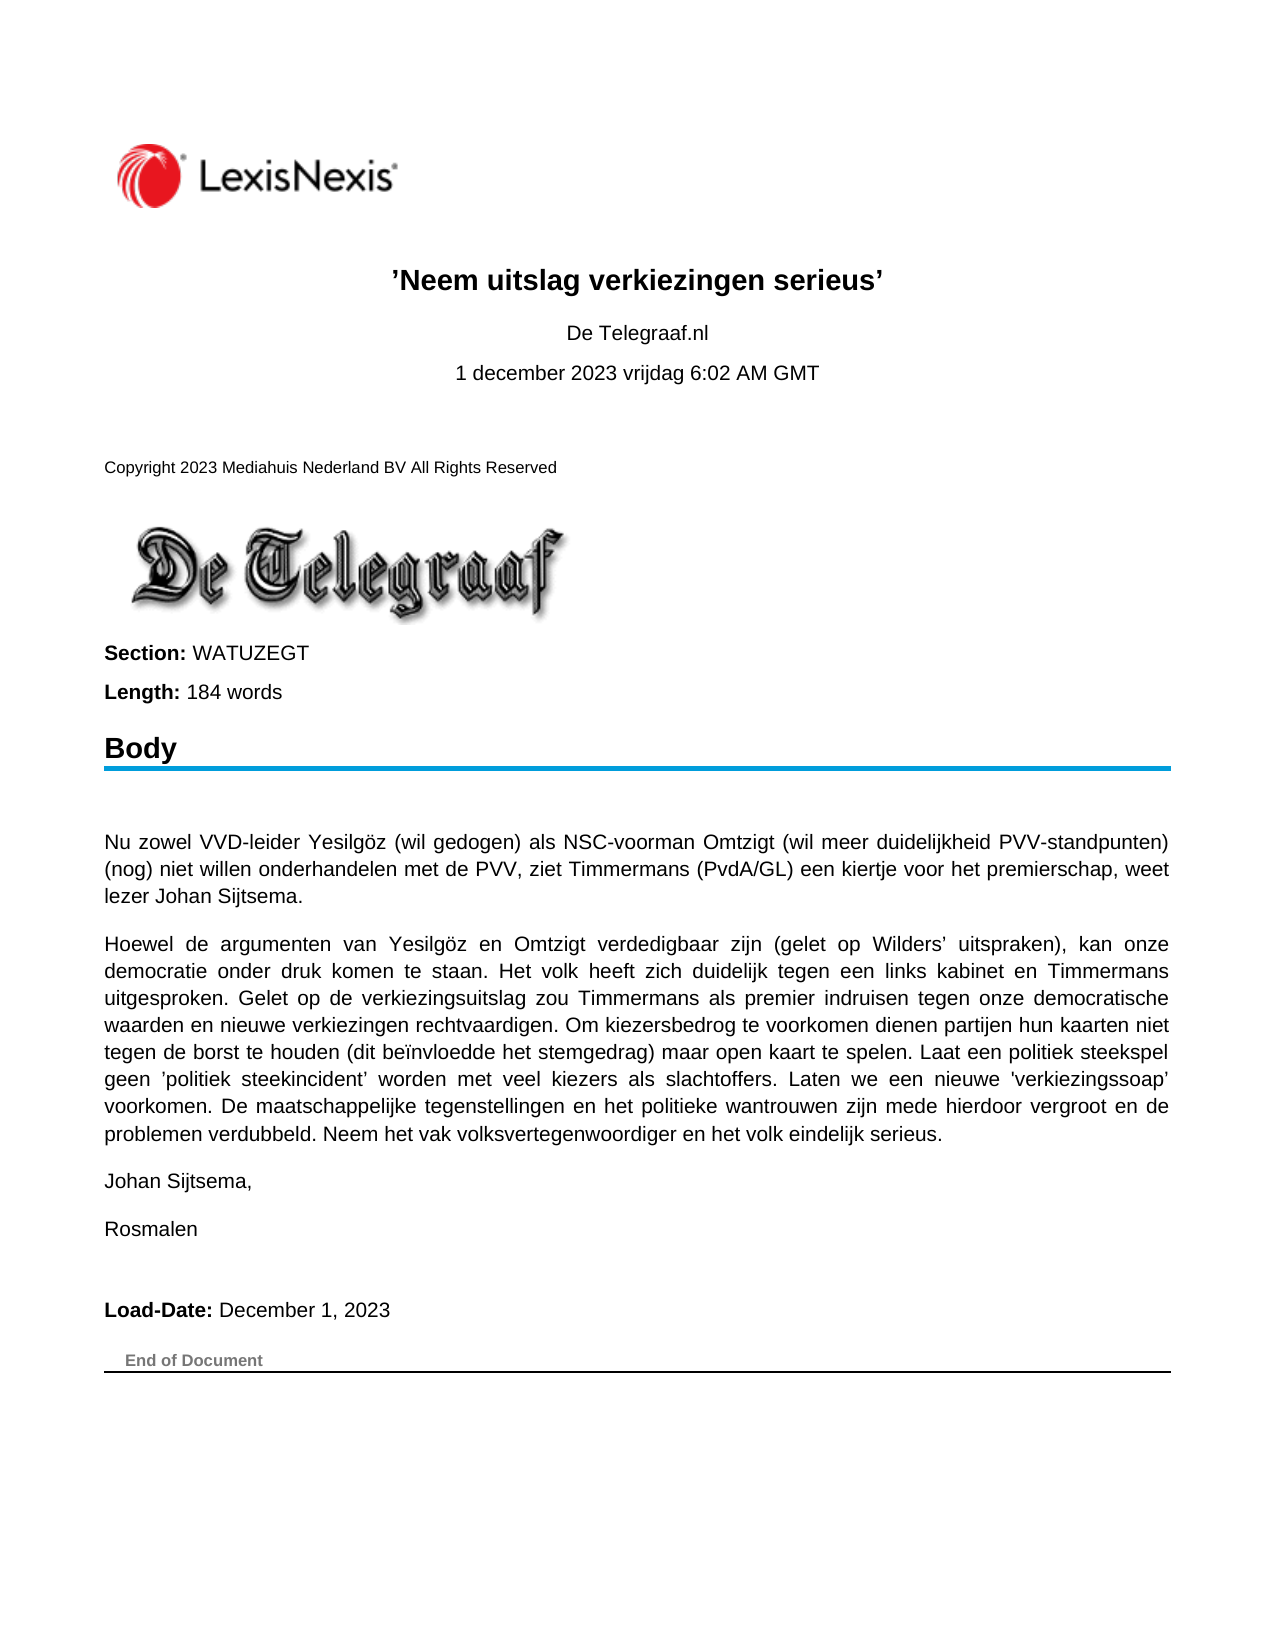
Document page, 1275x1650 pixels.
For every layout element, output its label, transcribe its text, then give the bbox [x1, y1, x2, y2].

text Copyright 2023 Mediahuis Nederland BV All Rights Reserved [104, 426, 1171, 477]
text De Telegraaf.nl [104, 318, 1171, 345]
text Hoewel de argumenten van Yesilgöz en Omtzigt verdedigbaar zijn (gelet op Wilders’ uitspraken), kan onze democratie onder druk komen te staan. Het volk heeft zich duidelijk tegen een links kabinet en Timmermans uitgesproken. Gelet op de verkiezingsuitslag zou Timmermans als premier indruisen tegen onze democratische waarden en nieuwe verkiezingen rechtvaardigen. Om kiezersbedrog te voorkomen dienen partijen hun kaarten niet tegen de borst te houden (dit beïnvloedde het stemgedrag) maar open kaart te spelen. Laat een politiek steekspel geen ’politiek steekincident’ worden met veel kiezers als slachtoffers. Laten we een nieuwe 'verkiezingssoap’ voorkomen. De maatschappelijke tegenstellingen en het politieke wantrouwen zijn mede hierdoor vergroot en de problemen verdubbeld. Neem het vak volksvertegenwoordiger en het volk eindelijk serieus. [104, 929, 1171, 1145]
text Rosmalen [104, 1214, 1171, 1241]
text End of Document [125, 1351, 1171, 1370]
text Load-Date: December 1, 2023 [104, 1266, 1171, 1322]
text Johan Sijtsema, [104, 1166, 1171, 1193]
text Body [104, 729, 1171, 764]
text Section: WATUZEGT [104, 637, 1171, 664]
text Nu zowel VVD-leider Yesilgöz (wil gedogen) als NSC-voorman Omtzigt (wil meer duidelijkheid PVV-standpunten) (nog) niet willen onderhandelen met de PVV, ziet Timmermans (PvdA/GL) een kiertje voor het premierschap, weet lezer Johan Sijtsema. [104, 827, 1171, 908]
picture [104, 144, 412, 208]
text Length: 184 words [104, 677, 1171, 704]
text 1 december 2023 vrijdag 6:02 AM GMT [104, 357, 1171, 384]
subtitle ’Neem uitslag verkiezingen serieus’ [104, 261, 1171, 297]
